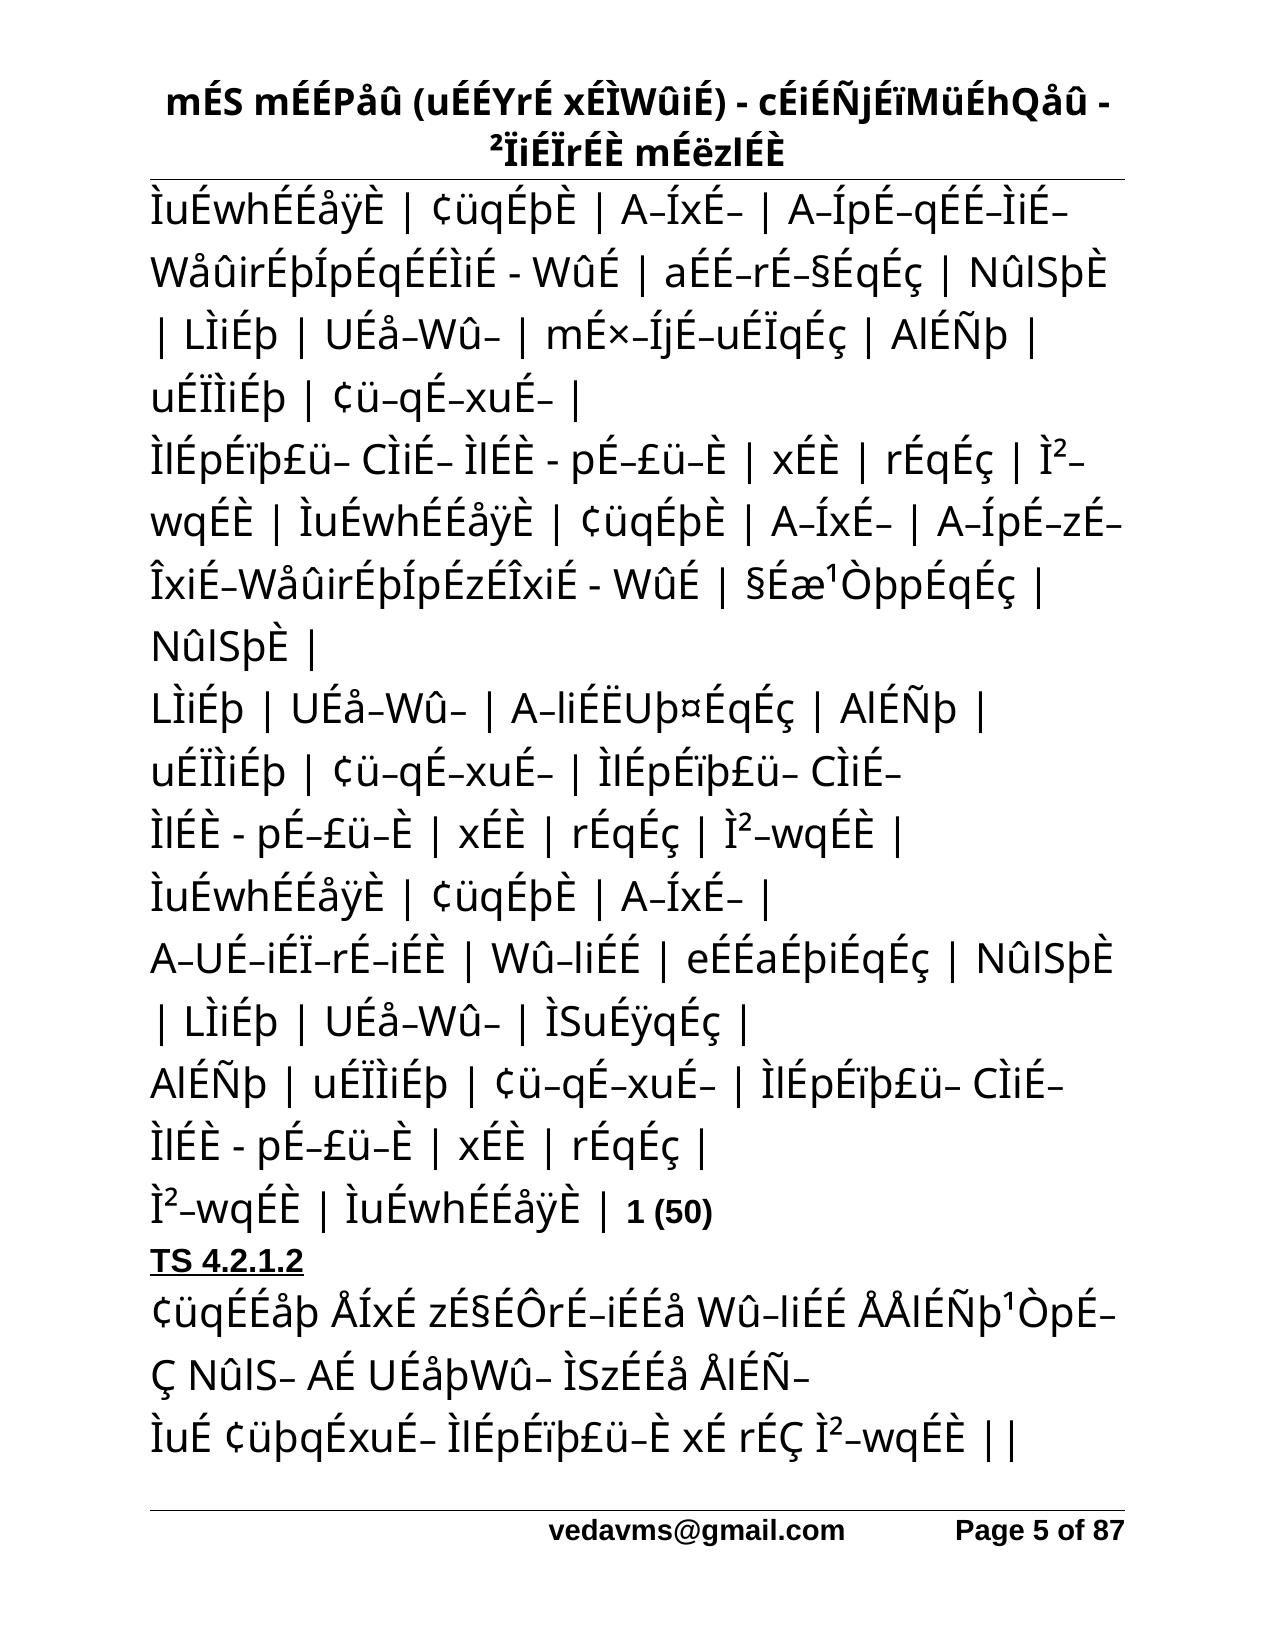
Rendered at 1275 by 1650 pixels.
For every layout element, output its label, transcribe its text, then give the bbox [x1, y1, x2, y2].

text ÌlÉÈ - pÉ–£ü–È | xÉÈ | rÉqÉç | Ì²–wqÉÈ | ÌuÉwhÉÉåÿÈ | ¢üqÉþÈ | A–ÍxÉ– | [150, 804, 1125, 923]
text LÌiÉþ | UÉå–Wû– | A–liÉËUþ¤ÉqÉç | AlÉÑþ | uÉÏÌiÉþ | ¢ü–qÉ–xuÉ– | ÌlÉpÉïþ£ü– CÌiÉ– [150, 679, 1125, 798]
text ÌuÉwhÉÉåÿÈ | ¢üqÉþÈ | A–ÍxÉ– | A–ÍpÉ–qÉÉ–ÌiÉ–WåûirÉþÍpÉqÉÉÌiÉ - WûÉ | aÉÉ–rÉ–§ÉqÉç | NûlSþÈ | LÌiÉþ | UÉå–Wû– | mÉ×–ÍjÉ–uÉÏqÉç | AlÉÑþ | uÉÏÌiÉþ | ¢ü–qÉ–xuÉ– | [150, 180, 1125, 424]
text AlÉÑþ | uÉÏÌiÉþ | ¢ü–qÉ–xuÉ– | ÌlÉpÉïþ£ü– CÌiÉ– ÌlÉÈ - pÉ–£ü–È | xÉÈ | rÉqÉç | [150, 1054, 1125, 1173]
text TS 4.2.1.2 [150, 1241, 1125, 1279]
text Ì²–wqÉÈ | ÌuÉwhÉÉåÿÈ | 1 (50) [150, 1178, 1125, 1235]
text A–UÉ–iÉÏ–rÉ–iÉÈ | Wû–liÉÉ | eÉÉaÉþiÉqÉç | NûlSþÈ | LÌiÉþ | UÉå–Wû– | ÌSuÉÿqÉç | [150, 929, 1125, 1048]
text ÌlÉpÉïþ£ü– CÌiÉ– ÌlÉÈ - pÉ–£ü–È | xÉÈ | rÉqÉç | Ì²–wqÉÈ | ÌuÉwhÉÉåÿÈ | ¢üqÉþÈ | A–ÍxÉ– | A–ÍpÉ–zÉ–ÎxiÉ–WåûirÉþÍpÉzÉÎxiÉ - WûÉ | §Éæ¹ÒþpÉqÉç | NûlSþÈ | [150, 430, 1125, 674]
